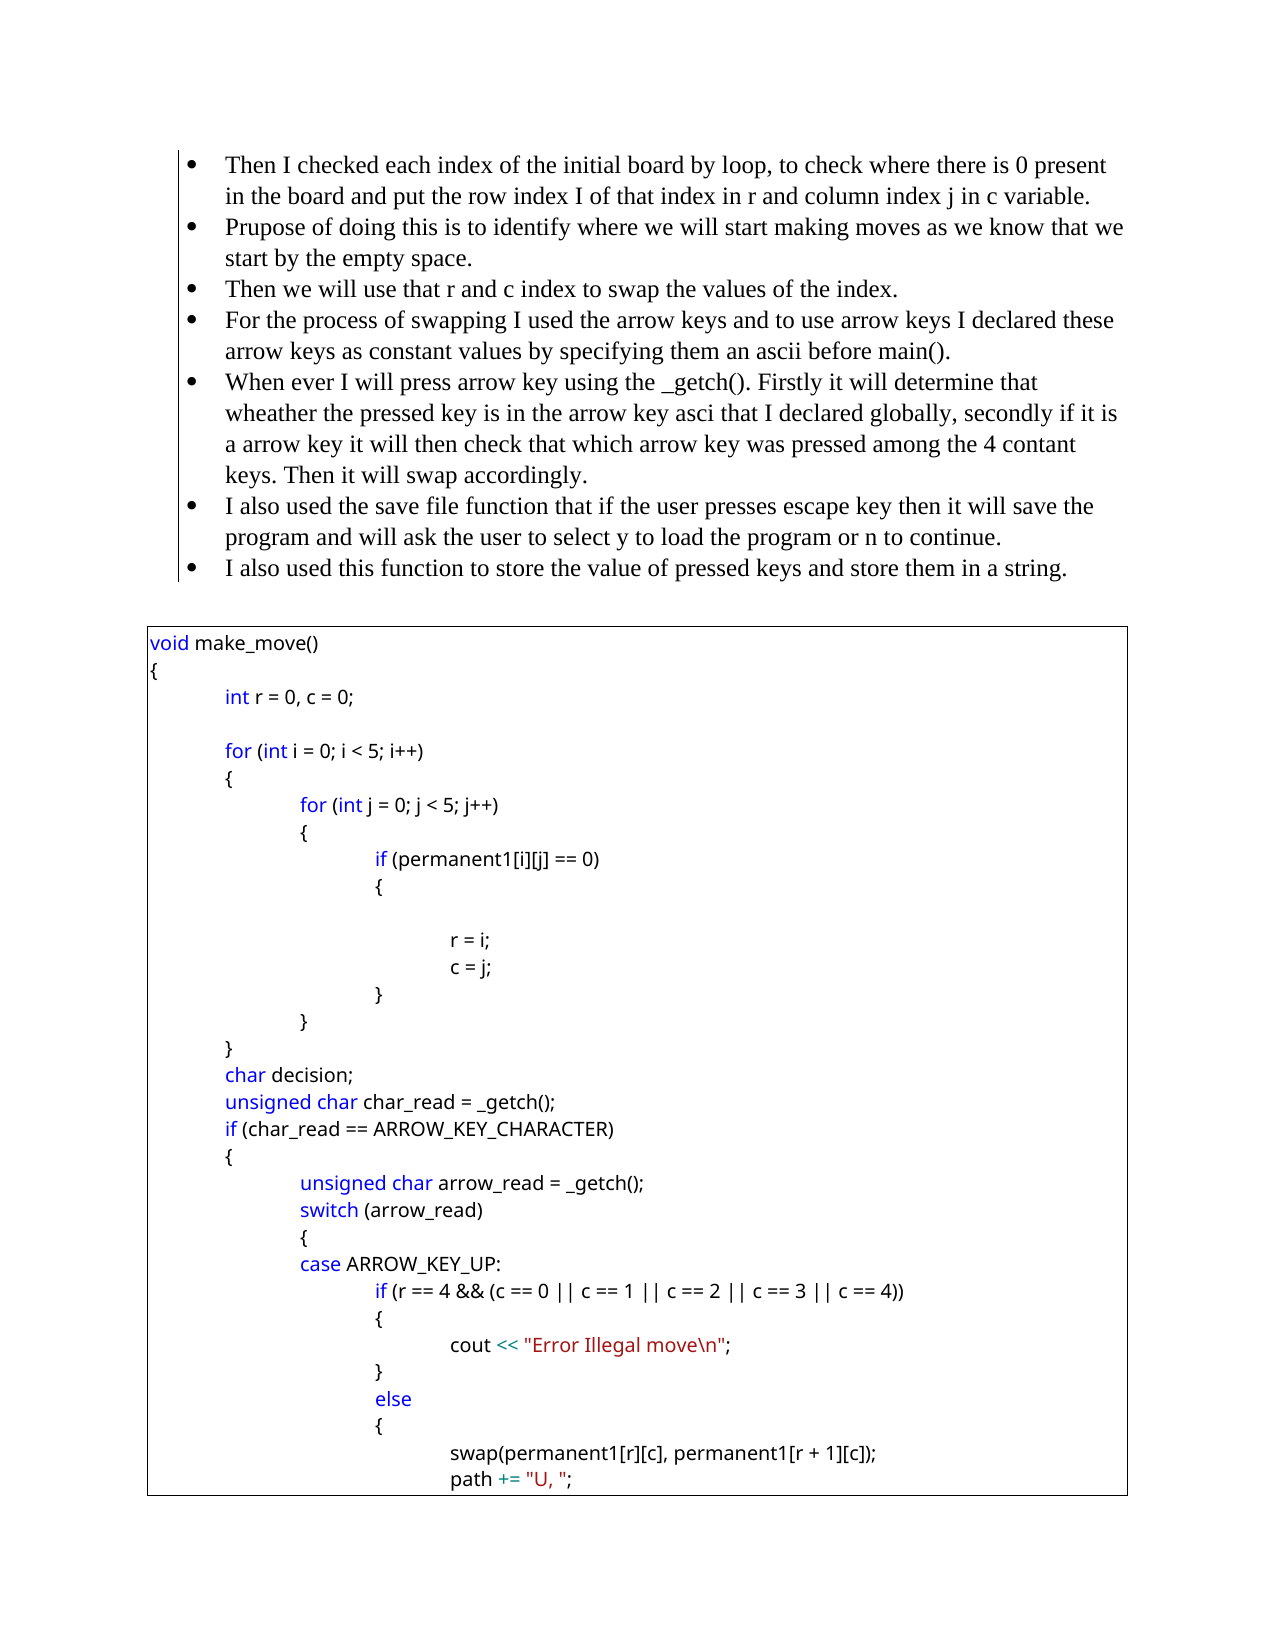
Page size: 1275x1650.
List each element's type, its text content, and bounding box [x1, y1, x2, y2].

text void make_move() [148, 627, 1127, 656]
list Then we will use that r and c index to swap the values of the index. [179, 274, 1125, 303]
text swap(permanent1[r][c], permanent1[r + 1][c]); [150, 1439, 1125, 1463]
text else [150, 1385, 1125, 1412]
list When ever I will press arrow key using the _getch(). Firstly it will determine that wheather the pressed key is in the arrow key asci that I declared globally, secondly if it is a arrow key it will then check that which arrow key was pressed among the 4 contant keys. Then it will swap accordingly. [179, 367, 1125, 489]
text c = j; [150, 953, 1125, 980]
list Prupose of doing this is to identify where we will start making moves as we know that we start by the empty space. [179, 212, 1125, 272]
text path += "U, "; [148, 1463, 1127, 1495]
list Then I checked each index of the initial board by loop, to check where there is 0 present in the board and put the row index I of that index in r and column index j in c variable. [179, 150, 1125, 210]
text case ARROW_KEY_UP: [150, 1250, 1125, 1277]
text unsigned char arrow_read = _getch(); [150, 1169, 1125, 1196]
text cout << "Error Illegal move\n"; [150, 1331, 1125, 1358]
text { [150, 656, 1125, 683]
text switch (arrow_read) [150, 1196, 1125, 1223]
text unsigned char char_read = _getch(); [150, 1088, 1125, 1115]
text int r = 0, c = 0; [150, 683, 1125, 710]
text if (permanent1[i][j] == 0) [150, 845, 1125, 872]
text { [150, 1142, 1125, 1169]
text r = i; [150, 926, 1125, 953]
text { [150, 764, 1125, 791]
text { [150, 872, 1125, 899]
text { [150, 1304, 1125, 1331]
text if (char_read == ARROW_KEY_CHARACTER) [150, 1115, 1125, 1142]
text { [150, 818, 1125, 845]
list For the process of swapping I used the arrow keys and to use arrow keys I declared these arrow keys as constant values by specifying them an ascii before main(). [179, 305, 1125, 365]
text } [150, 1358, 1125, 1385]
text char decision; [150, 1061, 1125, 1088]
text { [150, 1412, 1125, 1439]
list I also used this function to store the value of pressed keys and store them in a string. [179, 553, 1125, 582]
text for (int j = 0; j < 5; j++) [150, 791, 1125, 818]
text } [150, 1007, 1125, 1034]
list I also used the save file function that if the user presses escape key then it will save the program and will ask the user to select y to load the program or n to continue. [179, 491, 1125, 551]
text if (r == 4 && (c == 0 || c == 1 || c == 2 || c == 3 || c == 4)) [150, 1277, 1125, 1304]
text { [150, 1223, 1125, 1250]
text for (int i = 0; i < 5; i++) [150, 737, 1125, 764]
text } [150, 980, 1125, 1007]
text } [150, 1034, 1125, 1061]
